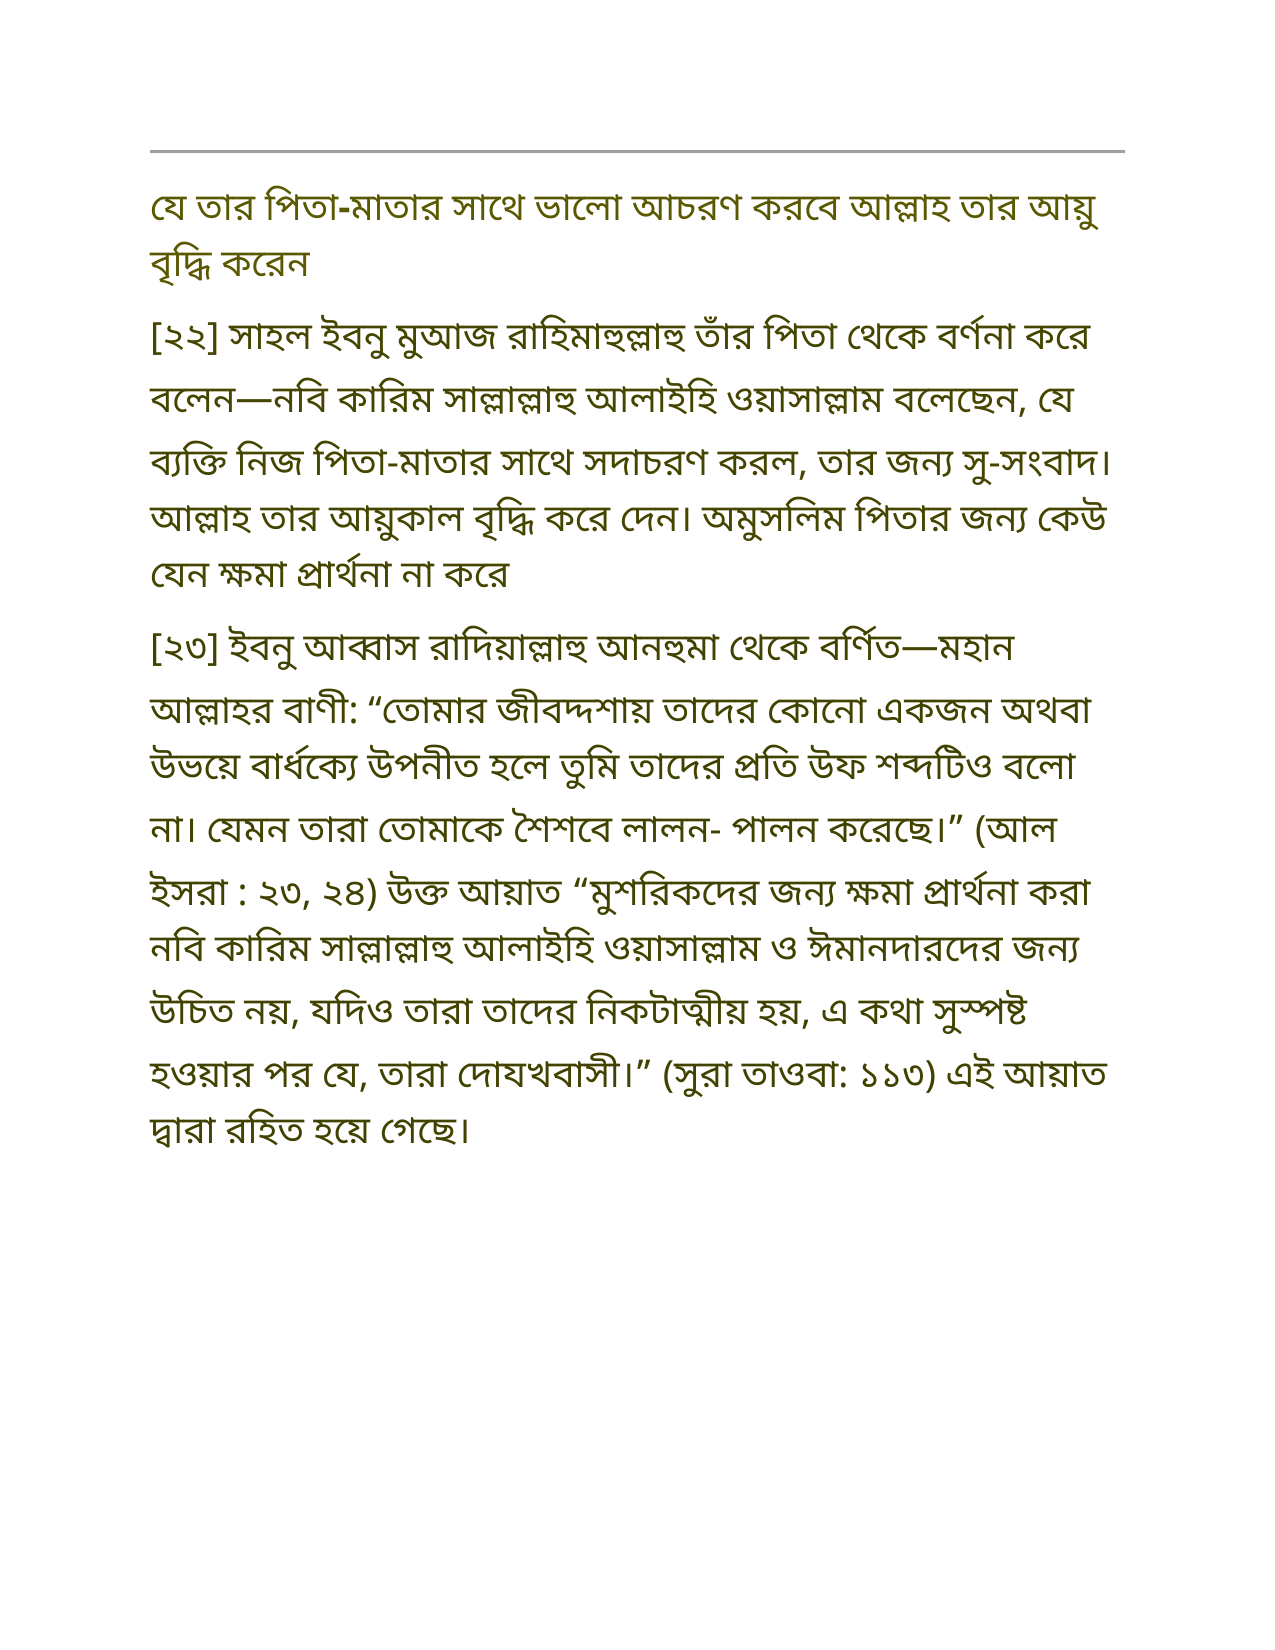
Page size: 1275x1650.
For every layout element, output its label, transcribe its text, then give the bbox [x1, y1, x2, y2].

text যে তার পিতা-মাতার সাথে ভালো আচরণ করবে আল্লাহ তার আয়ু বৃদ্ধি করেন [150, 180, 1125, 292]
text [২২] সাহল ইবনু মুআজ রাহিমাহুল্লাহু তাঁর পিতা থেকে বর্ণনা করে বলেন—নবি কারিম সাল্লাল্লাহু আলাইহি ওয়াসাল্লাম বলেছেন, যে ব্যক্তি নিজ পিতা-মাতার সাথে সদাচরণ করল, তার জন্য সু-সংবাদ। আল্লাহ তার আয়ুকাল বৃদ্ধি করে দেন। অমুসলিম পিতার জন্য কেউ যেন ক্ষমা প্রার্থনা না করে [150, 309, 1125, 603]
text [২৩] ইবনু আব্বাস রাদিয়াল্লাহু আনহুমা থেকে বর্ণিত—মহান আল্লাহর বাণী: “তোমার জীবদ্দশায় তাদের কোনো একজন অথবা উভয়ে বার্ধক্যে উপনীত হলে তুমি তাদের প্রতি উফ শব্দটিও বলো না। যেমন তারা তোমাকে শৈশবে লালন- পালন করেছে।” (আল ইসরা : ২৩, ২৪) উক্ত আয়াত “মুশরিকদের জন্য ক্ষমা প্রার্থনা করা নবি কারিম সাল্লাল্লাহু আলাইহি ওয়াসাল্লাম ও ঈমানদারদের জন্য উচিত নয়, যদিও তারা তাদের নিকটাত্মীয় হয়, এ কথা সুস্পষ্ট হওয়ার পর যে, তারা দোযখবাসী।” (সুরা তাওবা: ১১৩) এই আয়াত দ্বারা রহিত হয়ে গেছে। [150, 621, 1125, 1159]
